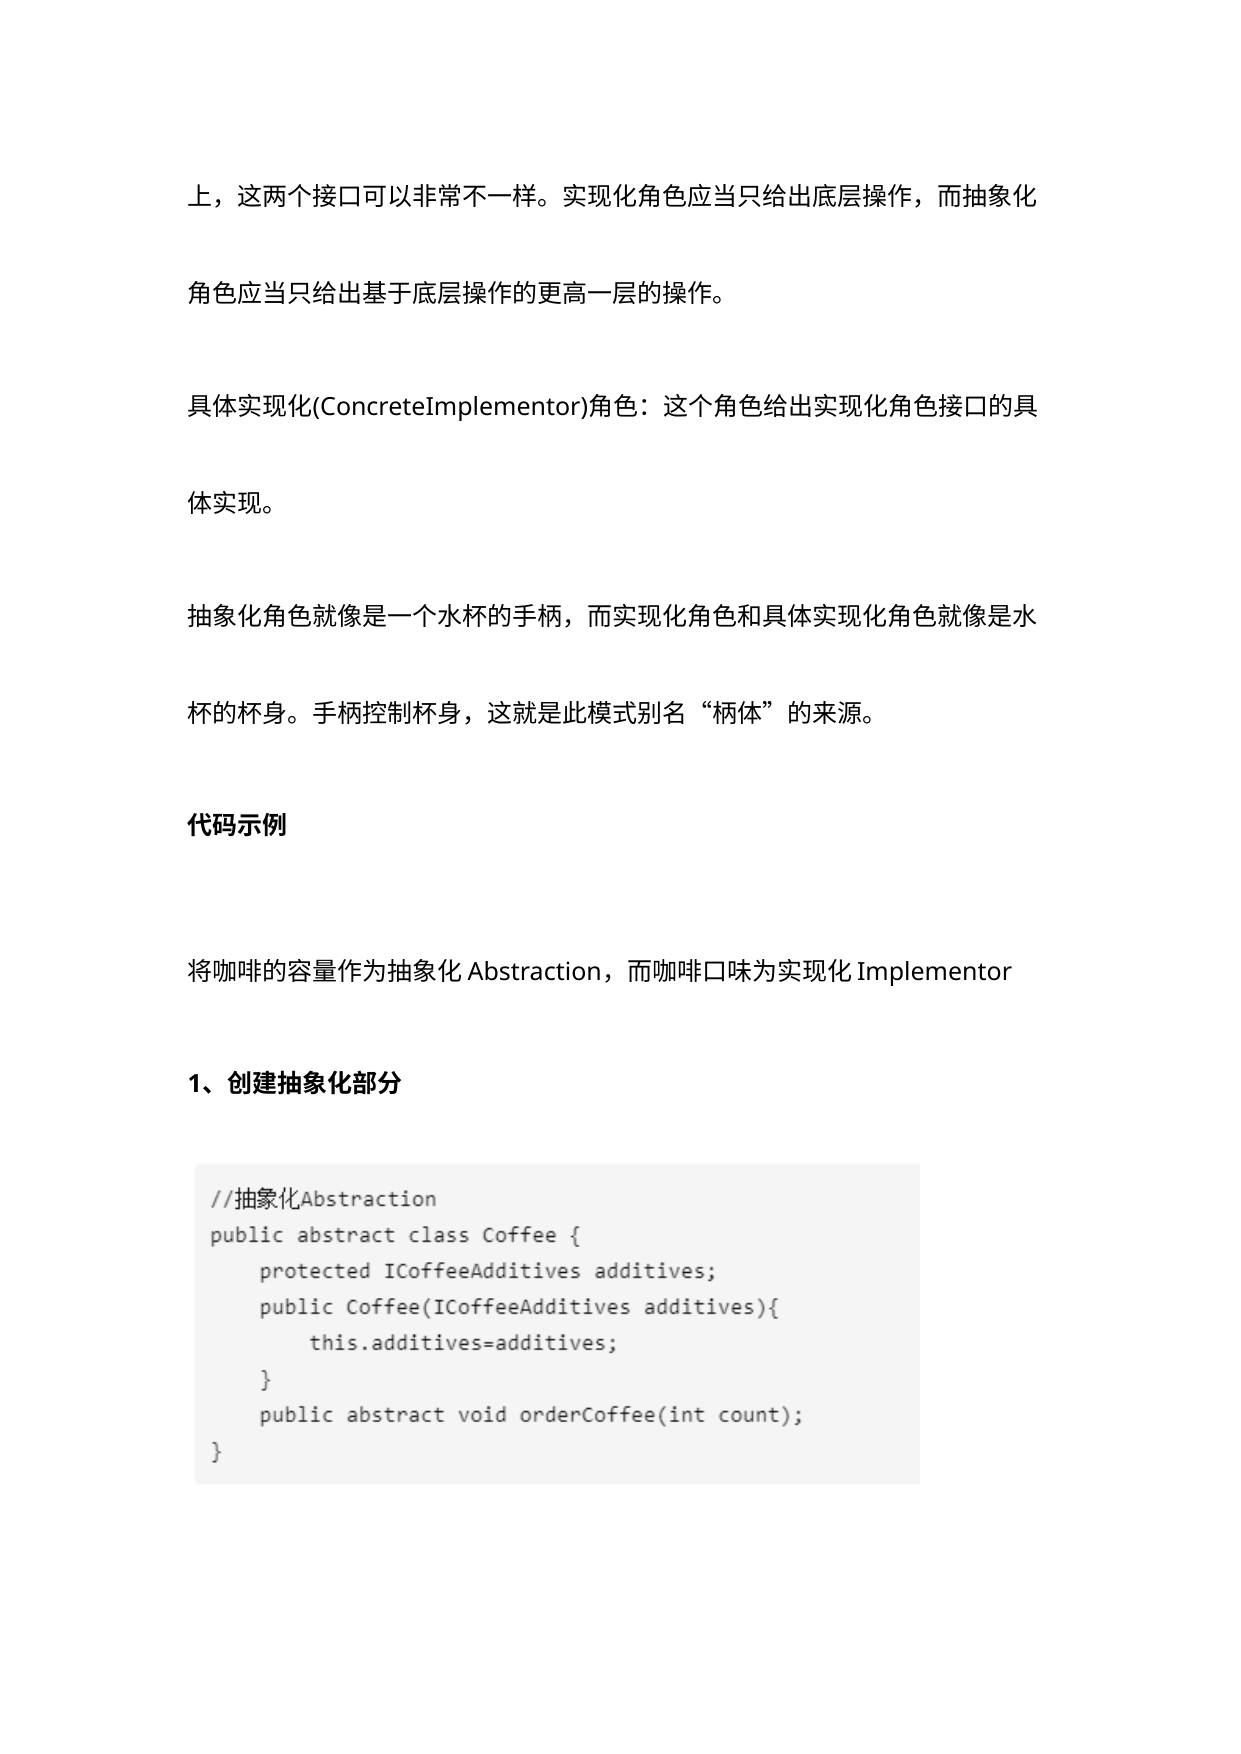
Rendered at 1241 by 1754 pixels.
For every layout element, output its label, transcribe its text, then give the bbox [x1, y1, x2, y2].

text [187, 162, 1053, 324]
text 具体实现化(ConcreteImplementor)角色：这个角色给出实现化角色接口的具体实现。 [187, 372, 1053, 534]
subtitle 1、创建抽象化部分 [187, 1049, 1053, 1114]
picture [187, 1161, 921, 1494]
subtitle 代码示例 [187, 791, 1053, 856]
text 将咖啡的容量作为抽象化Abstraction，而咖啡口味为实现化Implementor [187, 937, 1053, 1002]
text 抽象化角色就像是一个水杯的手柄，而实现化角色和具体实现化角色就像是水杯的杯身。手柄控制杯身，这就是此模式别名“柄体”的来源。 [187, 582, 1053, 744]
